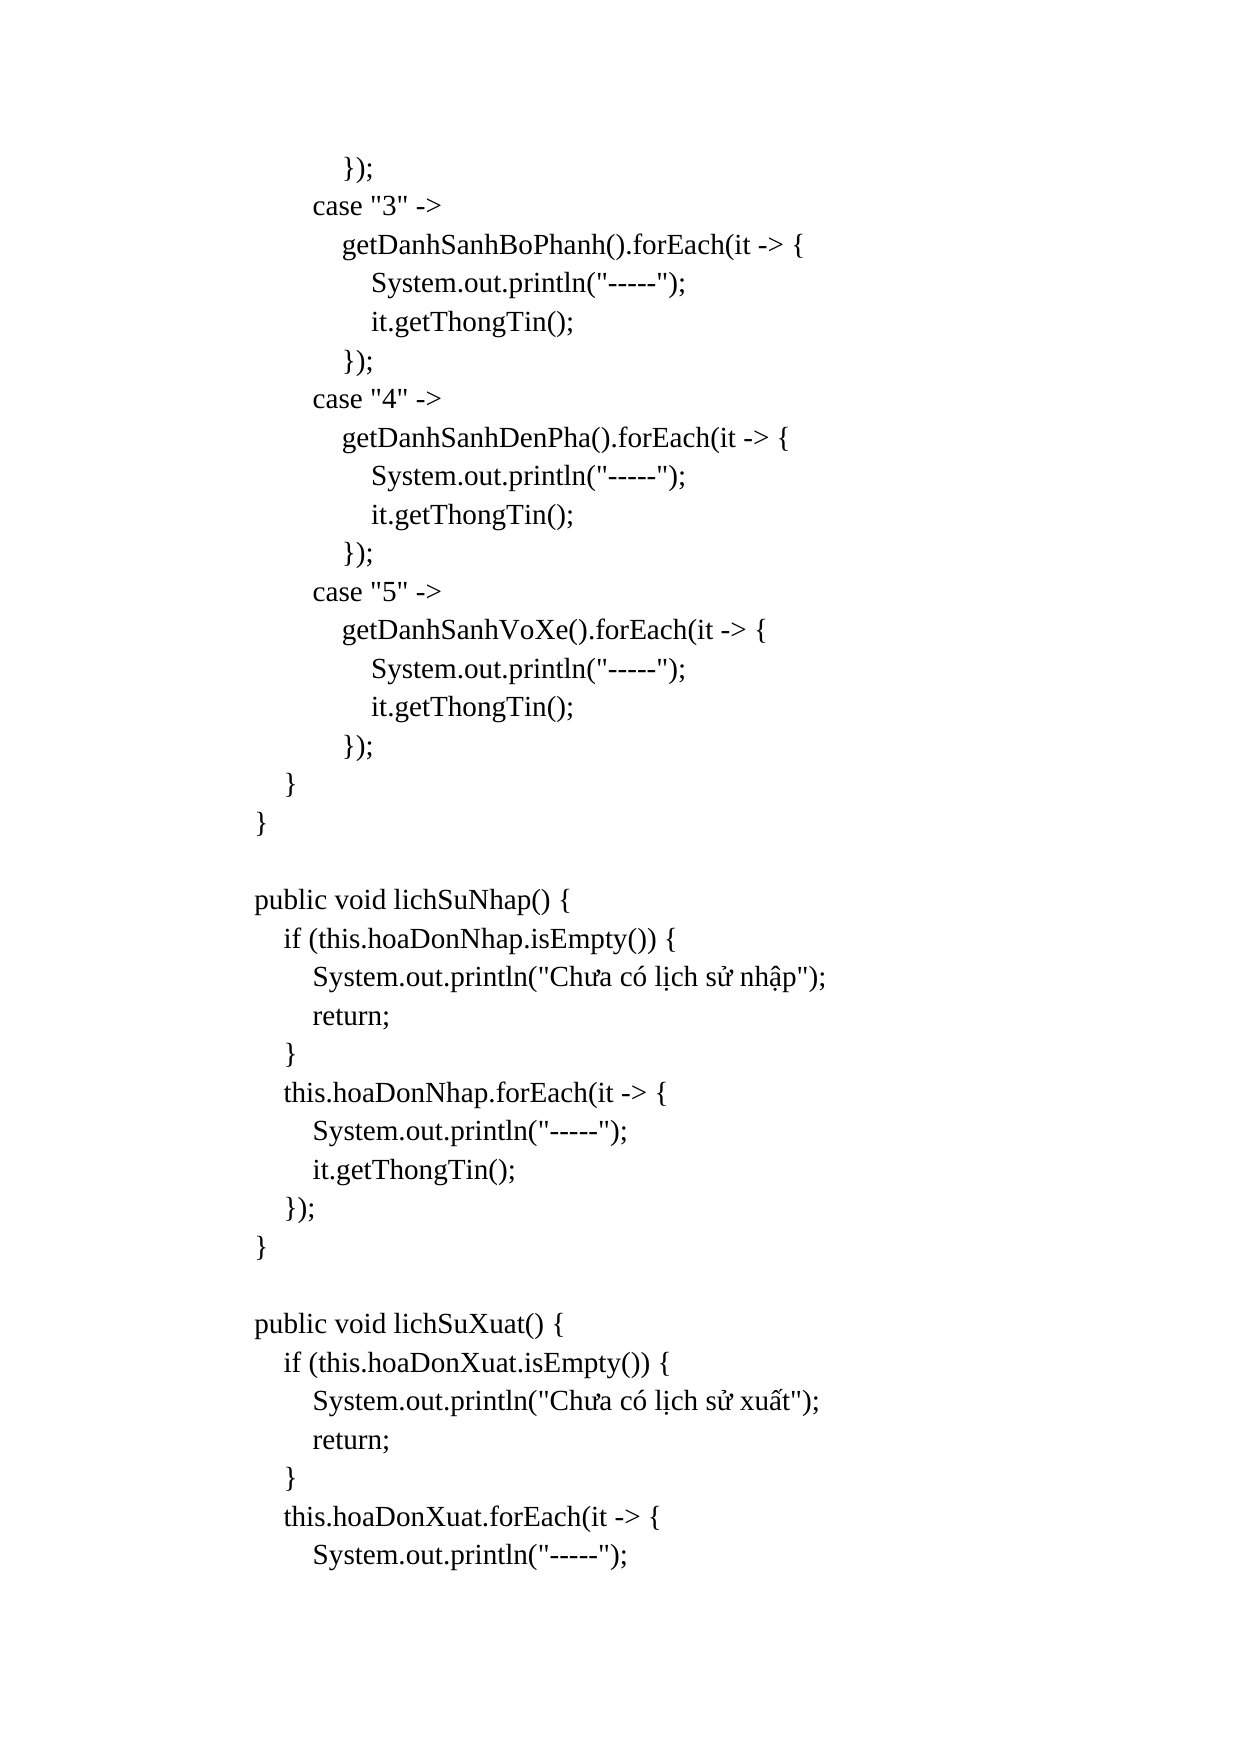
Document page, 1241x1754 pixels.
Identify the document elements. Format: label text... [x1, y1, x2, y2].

list if (this.hoaDonXuat.isEmpty()) { [225, 1345, 1090, 1378]
list System.out.println("-----"); [225, 651, 1090, 684]
list it.getThongTin(); [225, 1152, 1090, 1186]
list case "5" -> [225, 574, 1090, 607]
list }); [225, 1191, 1090, 1224]
list it.getThongTin(); [225, 304, 1090, 338]
list }); [225, 343, 1090, 376]
list case "4" -> [225, 381, 1090, 415]
list getDanhSanhDenPha().forEach(it -> { [225, 420, 1090, 453]
list }); [225, 728, 1090, 762]
list this.hoaDonNhap.forEach(it -> { [225, 1075, 1090, 1108]
list getDanhSanhVoXe().forEach(it -> { [225, 612, 1090, 646]
list System.out.println("-----"); [225, 1537, 1090, 1571]
list System.out.println("-----"); [225, 266, 1090, 299]
list } [225, 767, 1090, 800]
list public void lichSuNhap() { [225, 882, 1090, 916]
list System.out.println("-----"); [225, 458, 1090, 492]
list System.out.println("Chưa có lịch sử xuất"); [225, 1383, 1090, 1417]
list return; [225, 1422, 1090, 1455]
list } [225, 1036, 1090, 1070]
list getDanhSanhBoPhanh().forEach(it -> { [225, 227, 1090, 261]
list } [225, 1460, 1090, 1494]
list if (this.hoaDonNhap.isEmpty()) { [225, 921, 1090, 954]
list }); [225, 535, 1090, 569]
list it.getThongTin(); [225, 689, 1090, 723]
list public void lichSuXuat() { [225, 1306, 1090, 1340]
list System.out.println("Chưa có lịch sử nhập"); [225, 959, 1090, 993]
list this.hoaDonXuat.forEach(it -> { [225, 1499, 1090, 1532]
list case "3" -> [225, 188, 1090, 222]
list it.getThongTin(); [225, 497, 1090, 530]
list } [225, 1229, 1090, 1263]
list }); [225, 150, 1090, 183]
list System.out.println("-----"); [225, 1113, 1090, 1147]
list return; [225, 998, 1090, 1031]
list } [225, 805, 1090, 839]
